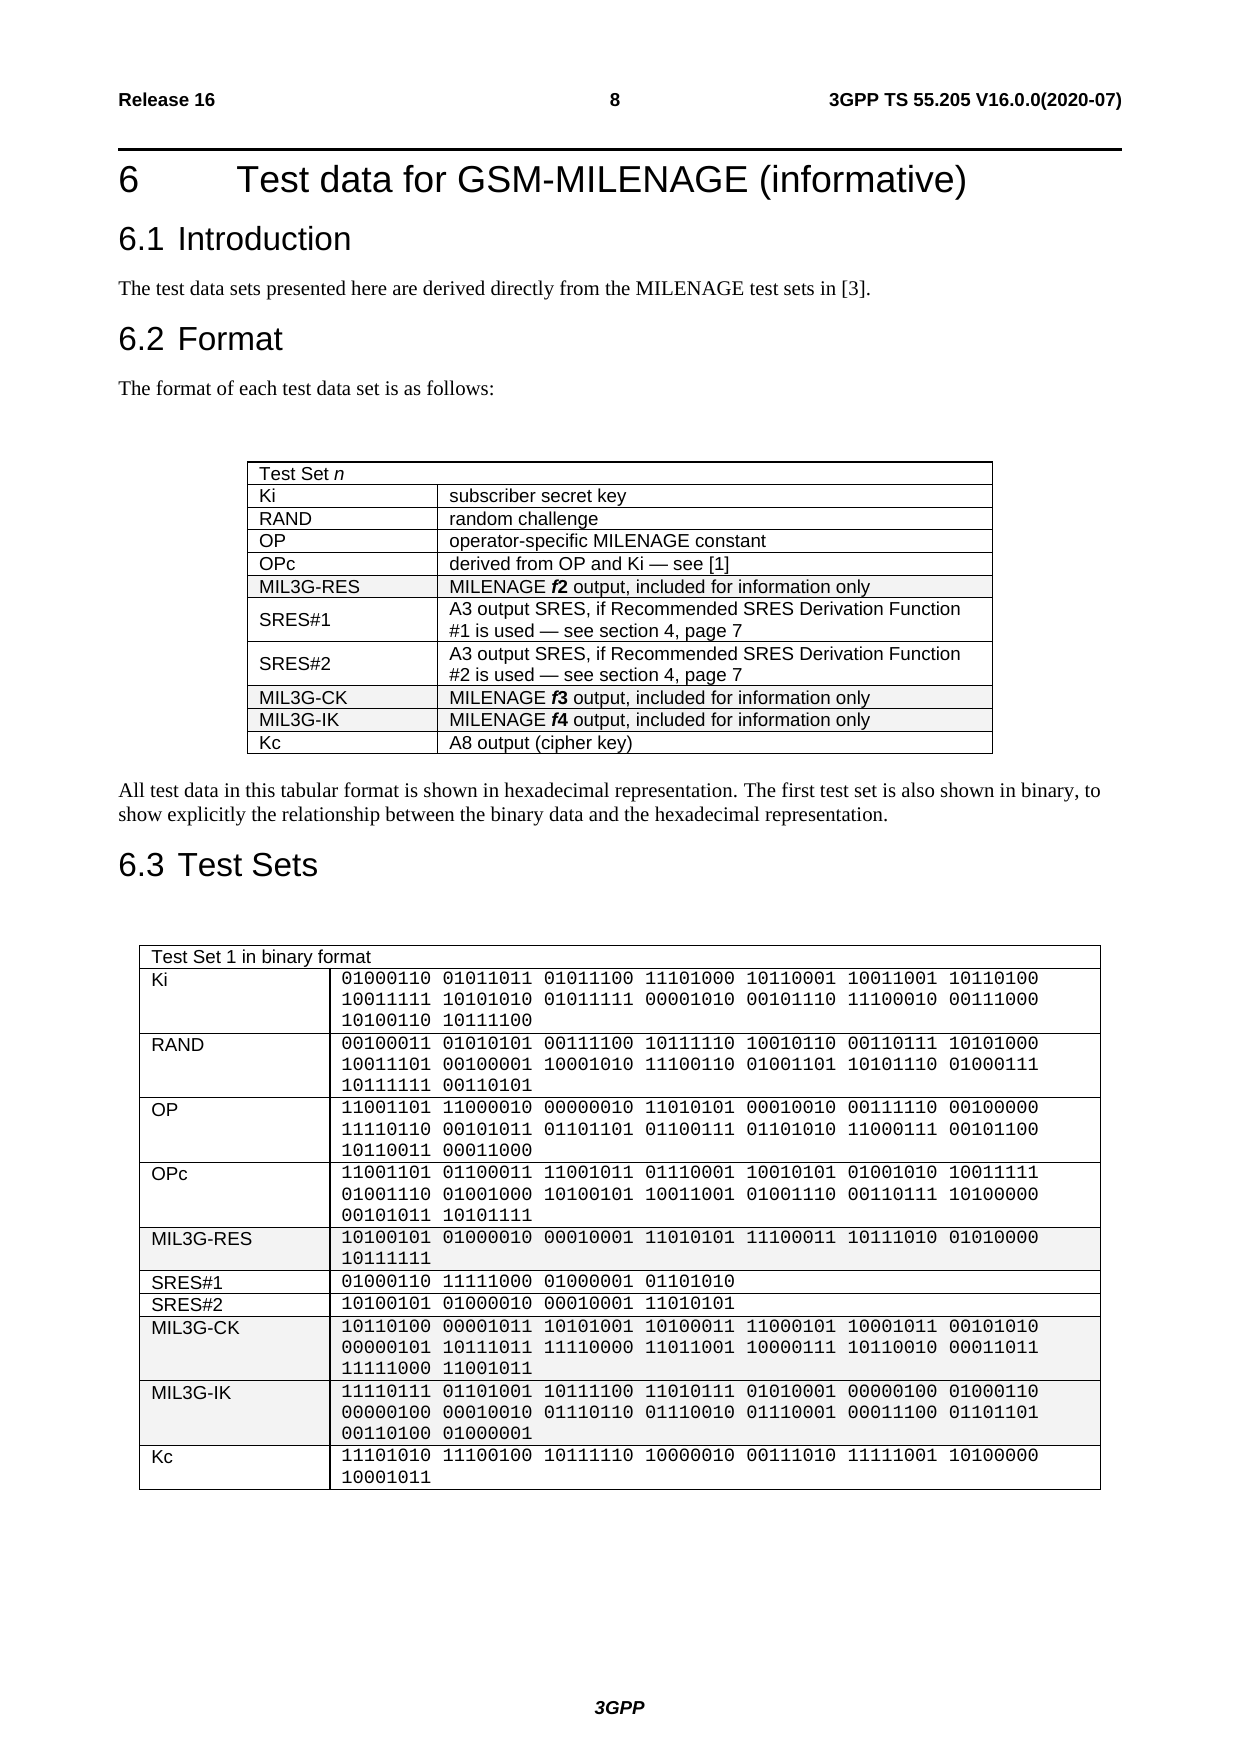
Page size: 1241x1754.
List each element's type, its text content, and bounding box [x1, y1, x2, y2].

table_cell MIL3G-CK [248, 686, 437, 708]
table_cell OPc [140, 1163, 329, 1227]
subtitle 6.2 Format [118, 319, 1122, 357]
table_cell MIL3G-IK [140, 1381, 329, 1445]
table_cell subscriber secret key [438, 485, 992, 507]
subtitle 6.3 Test Sets [118, 845, 1122, 884]
table_cell SRES#2 [140, 1294, 329, 1316]
table_cell 11101010 11100100 10111110 10000010 00111010 11111001 10100000 10001011 [331, 1446, 1100, 1489]
table_cell A3 output SRES, if Recommended SRES Derivation Function #2 is used — see section 4, page 7 [438, 642, 992, 685]
table_cell operator-specific MILENAGE constant [438, 530, 992, 552]
table_cell 11110111 01101001 10111100 11010111 01010001 00000100 01000110 00000100 00010010 01110110 01110010 01110001 00011100 01101101 00110100 01000001 [331, 1381, 1100, 1445]
text The test data sets presented here are derived directly from the MILENAGE test sets in [3]. [118, 276, 1122, 300]
table_cell OP [140, 1098, 329, 1162]
table_cell Ki [140, 969, 329, 1032]
table_cell random challenge [438, 508, 992, 529]
subtitle 6 Test data for GSM-MILENAGE (informative) [118, 151, 1122, 200]
table_cell 00100011 01010101 00111100 10111110 10010110 00110111 10101000 10011101 00100001 10001010 11100110 01001101 10101110 01000111 10111111 00110101 [331, 1034, 1100, 1097]
table_cell Ki [248, 485, 437, 507]
table_cell 10100101 01000010 00010001 11010101 [331, 1294, 1100, 1316]
table_cell MIL3G-CK [140, 1317, 329, 1380]
text The format of each test data set is as follows: [118, 376, 1122, 400]
table_cell MIL3G-RES [248, 576, 437, 597]
table_cell MILENAGE f3 output, included for information only [438, 686, 992, 708]
table_cell A8 output (cipher key) [438, 732, 992, 753]
table_cell MIL3G-RES [140, 1228, 329, 1270]
table_cell 01000110 01011011 01011100 11101000 10110001 10011001 10110100 10011111 10101010 01011111 00001010 00101110 11100010 00111000 10100110 10111100 [331, 969, 1100, 1032]
text All test data in this tabular format is shown in hexadecimal representation. The first test set is also shown in binary, to show explicitly the relationship between the binary data and the hexadecimal representation. [118, 778, 1122, 826]
table_cell OP [248, 530, 437, 552]
table_cell SRES#1 [248, 598, 437, 641]
table_cell RAND [248, 508, 437, 529]
table_cell Kc [140, 1446, 329, 1489]
table_cell 11001101 11000010 00000010 11010101 00010010 00111110 00100000 11110110 00101011 01101101 01100111 01101010 11000111 00101100 10110011 00011000 [331, 1098, 1100, 1162]
table_cell derived from OP and Ki — see [1] [438, 553, 992, 574]
table_header Test Set n [248, 463, 992, 484]
table_cell OPc [248, 553, 437, 574]
table_cell 11001101 01100011 11001011 01110001 10010101 01001010 10011111 01001110 01001000 10100101 10011001 01001110 00110111 10100000 00101011 10101111 [331, 1163, 1100, 1227]
table_cell MIL3G-IK [248, 709, 437, 731]
subtitle 6.1 Introduction [118, 219, 1122, 257]
table_cell 10110100 00001011 10101001 10100011 11000101 10001011 00101010 00000101 10111011 11110000 11011001 10000111 10110010 00011011 11111000 11001011 [331, 1317, 1100, 1380]
table_cell MILENAGE f2 output, included for information only [438, 576, 992, 597]
table_cell SRES#2 [248, 642, 437, 685]
table_cell SRES#1 [140, 1271, 329, 1293]
table_cell 10100101 01000010 00010001 11010101 11100011 10111010 01010000 10111111 [331, 1228, 1100, 1270]
table_cell MILENAGE f4 output, included for information only [438, 709, 992, 731]
table_cell 01000110 11111000 01000001 01101010 [331, 1271, 1100, 1293]
table_cell Kc [248, 732, 437, 753]
table_header Test Set 1 in binary format [140, 946, 1100, 968]
table_cell RAND [140, 1034, 329, 1097]
table_cell A3 output SRES, if Recommended SRES Derivation Function #1 is used — see section 4, page 7 [438, 598, 992, 641]
